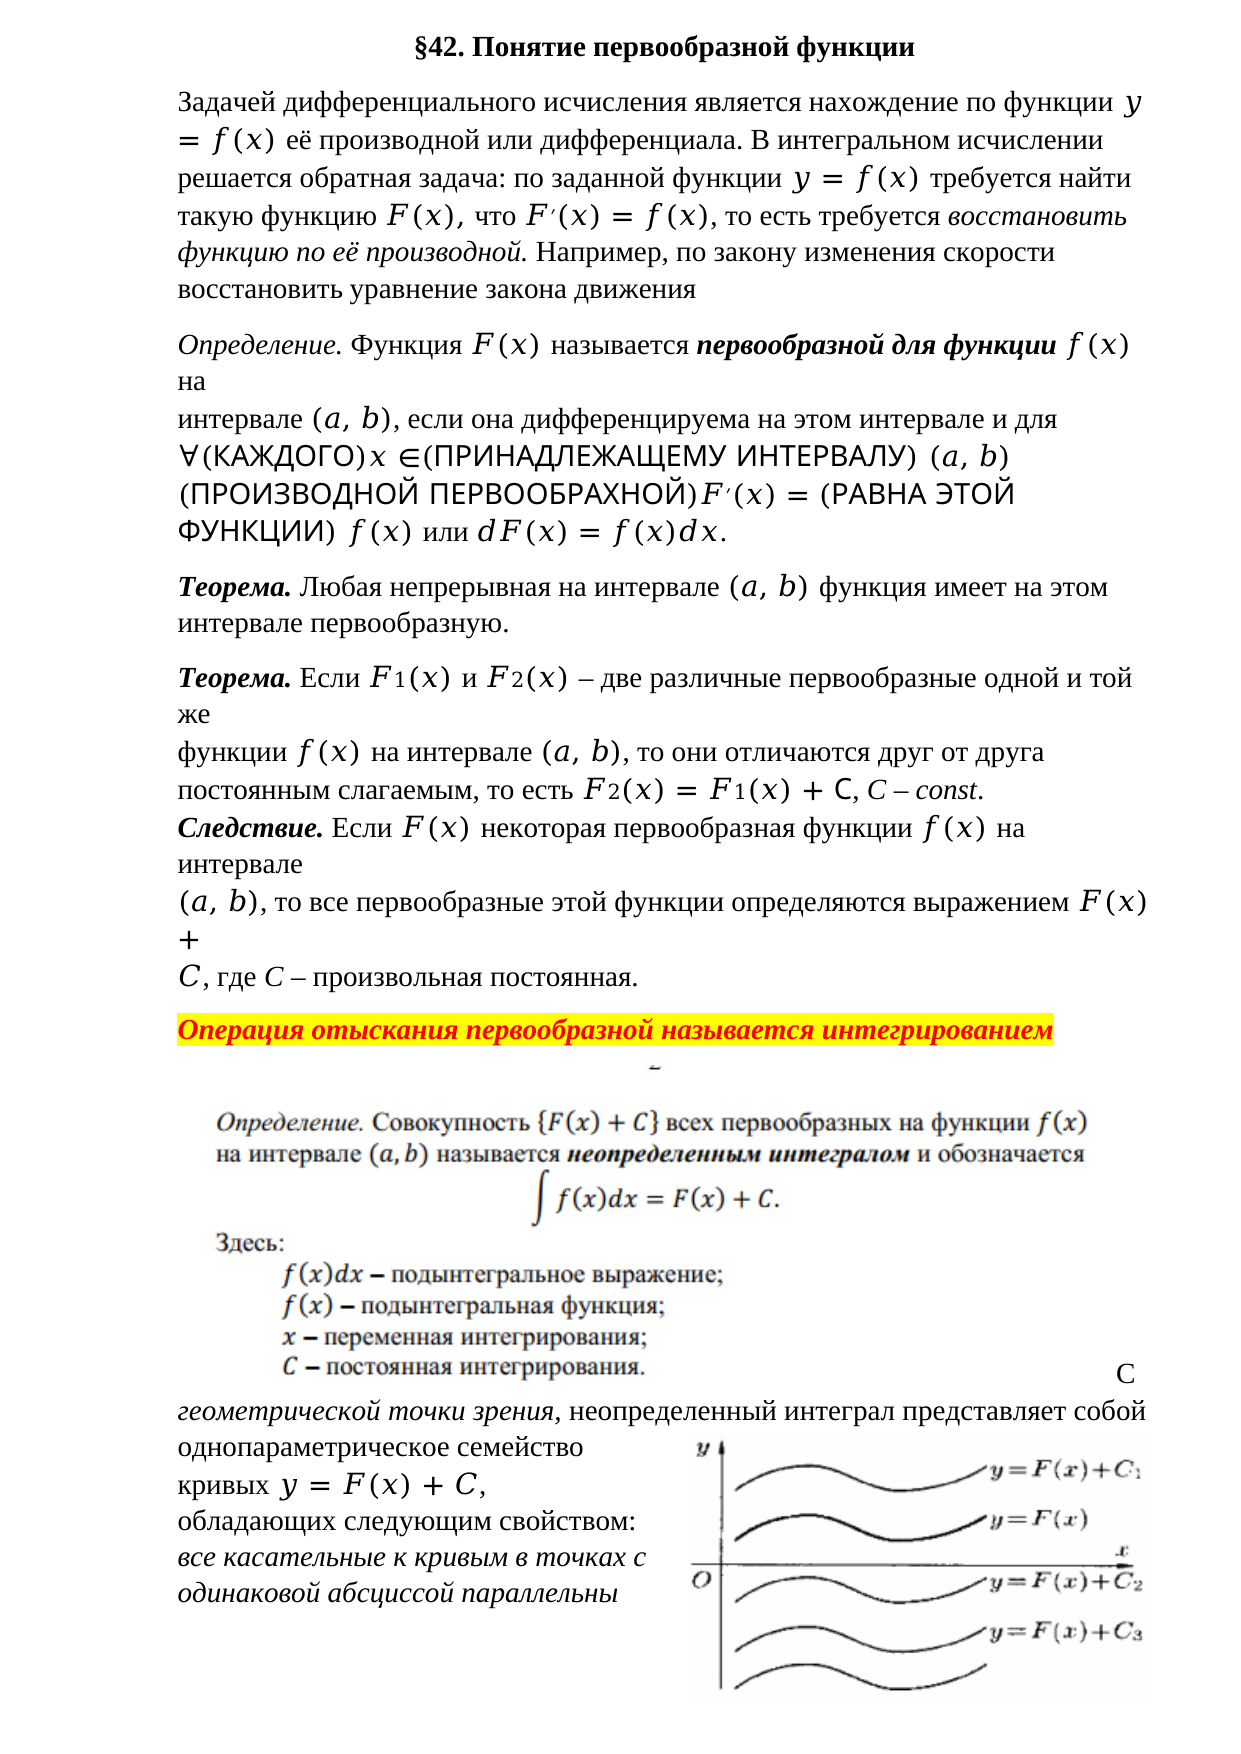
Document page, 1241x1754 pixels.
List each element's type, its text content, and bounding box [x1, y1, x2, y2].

text Теорема. Любая непрерывная на интервале (𝑎, 𝑏) функция имеет на этом интервале первообразную. [177, 567, 1152, 639]
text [177, 1065, 1152, 1609]
picture [669, 1432, 1208, 1711]
text Операция отыскания первообразной называется интегрированием [177, 1012, 1152, 1046]
text Задачей дифференциального исчисления является нахождение по функции 𝑦 = 𝑓(𝑥) её производной или дифференциала. В интегральном исчислении решается обратная задача: по заданной функции 𝑦 = 𝑓(𝑥) требуется найти такую функцию 𝐹(𝑥), что 𝐹′(𝑥) = 𝑓(𝑥), то есть требуется восстановить функцию по её производной. Например, по закону изменения скорости восстановить уравнение закона движения [177, 82, 1152, 306]
text §42. Понятие первообразной функции [177, 29, 1152, 63]
picture [177, 1065, 1109, 1384]
text Теорема. Если 𝐹1(𝑥) и 𝐹2(𝑥) – две различные первообразные одной и той же функции 𝑓(𝑥) на интервале (𝑎, 𝑏), то они отличаются друг от друга постоянным слагаемым, то есть 𝐹2(𝑥) = 𝐹1(𝑥) + С, C – const. Следствие. Если 𝐹(𝑥) некоторая первообразная функции 𝑓(𝑥) на интервале (𝑎, 𝑏), то все первообразные этой функции определяются выражением 𝐹(𝑥) + 𝐶, где C – произвольная постоянная. [177, 658, 1152, 993]
text Определение. Функция 𝐹(𝑥) называется первообразной для функции 𝑓(𝑥) на интервале (𝑎, 𝑏), если она дифференцируема на этом интервале и для ∀(КАЖДОГО)𝑥 ∈(ПРИНАДЛЕЖАЩЕМУ ИНТЕРВАЛУ) (𝑎, 𝑏) (ПРОИЗВОДНОЙ ПЕРВООБРАХНОЙ)𝐹′(𝑥) = (РАВНА ЭТОЙ ФУНКЦИИ) 𝑓(𝑥) или 𝑑𝐹(𝑥) = 𝑓(𝑥)𝑑𝑥. [177, 325, 1152, 548]
